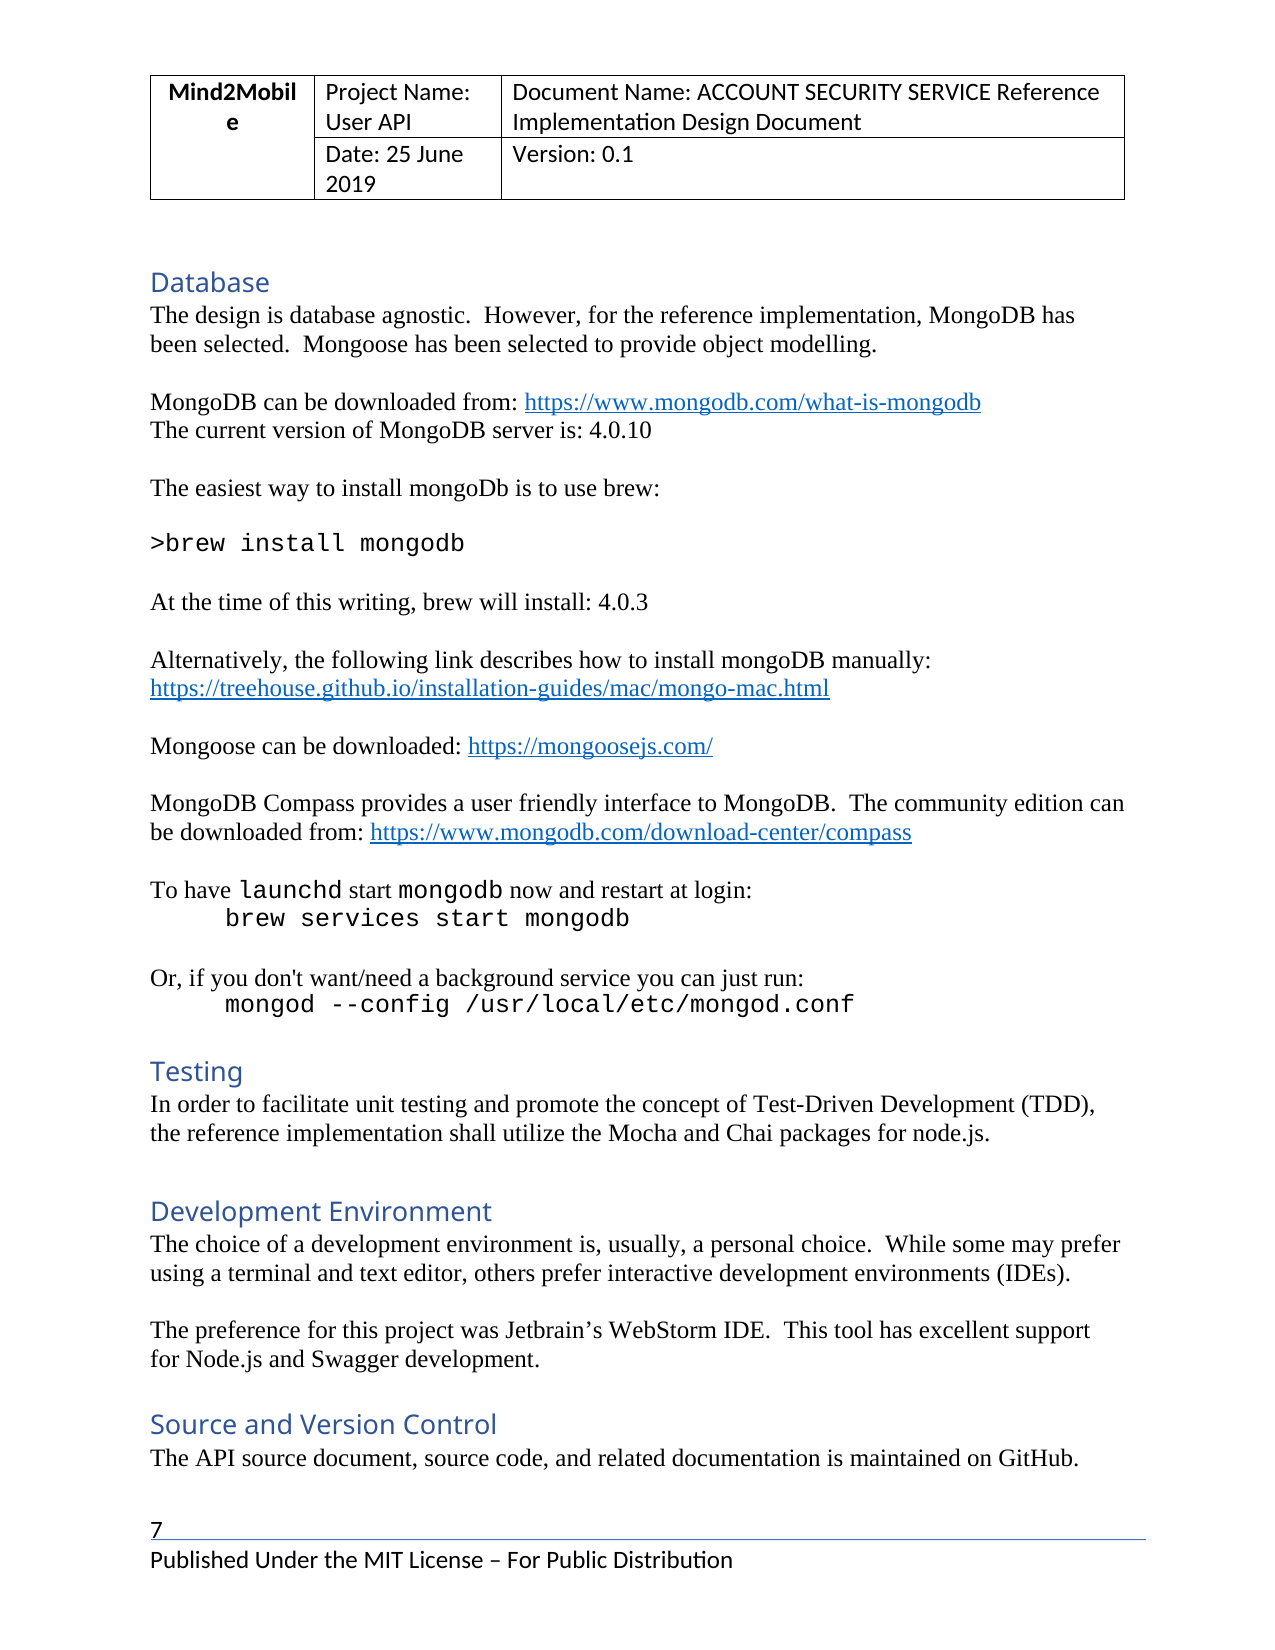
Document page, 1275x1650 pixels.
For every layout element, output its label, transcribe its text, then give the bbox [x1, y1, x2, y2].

text Mongoose can be downloaded: https://mongoosejs.com/ [150, 731, 1125, 760]
text The API source document, source code, and related documentation is maintained on GitHub. [150, 1443, 1125, 1471]
text The current version of MongoDB server is: 4.0.10 [150, 416, 1125, 444]
text The design is database agnostic. However, for the reference implementation, MongoDB has been selected. Mongoose has been selected to provide object modelling. [150, 301, 1125, 358]
subtitle Source and Version Control [150, 1406, 1125, 1443]
text MongoDB can be downloaded from: https://www.mongodb.com/what-is-mongodb [150, 387, 1125, 416]
text The easiest way to install mongoDb is to use brew: [150, 473, 1125, 502]
subtitle Development Environment [150, 1192, 1125, 1229]
text At the time of this writing, brew will install: 4.0.3 [150, 587, 1125, 616]
text The choice of a development environment is, usually, a personal choice. While some may prefer using a terminal and text editor, others prefer interactive development environments (IDEs). The preference for this project was Jetbrain’s WebStorm IDE. This tool has excellent support for Node.js and Swagger development. [150, 1229, 1125, 1373]
text Or, if you don't want/need a background service you can just run: [150, 963, 1125, 991]
text To have launchd start mongodb now and restart at login: [150, 875, 1125, 906]
subtitle Testing [150, 1053, 1125, 1089]
text >brew install mongodb [150, 531, 1125, 559]
text mongod --config /usr/local/etc/mongod.conf [150, 991, 1125, 1020]
text MongoDB Compass provides a user friendly interface to MongoDB. The community edition can be downloaded from: https://www.mongodb.com/download-center/compass [150, 788, 1125, 846]
subtitle Database [150, 264, 1125, 301]
text brew services start mongodb [150, 906, 1125, 934]
text Alternatively, the following link describes how to install mongoDB manually: [150, 645, 1125, 673]
text https://treehouse.github.io/installation-guides/mac/mongo-mac.html [150, 673, 1125, 702]
text In order to facilitate unit testing and promote the concept of Test-Driven Development (TDD), the reference implementation shall utilize the Mocha and Chai packages for node.js. [150, 1089, 1125, 1147]
